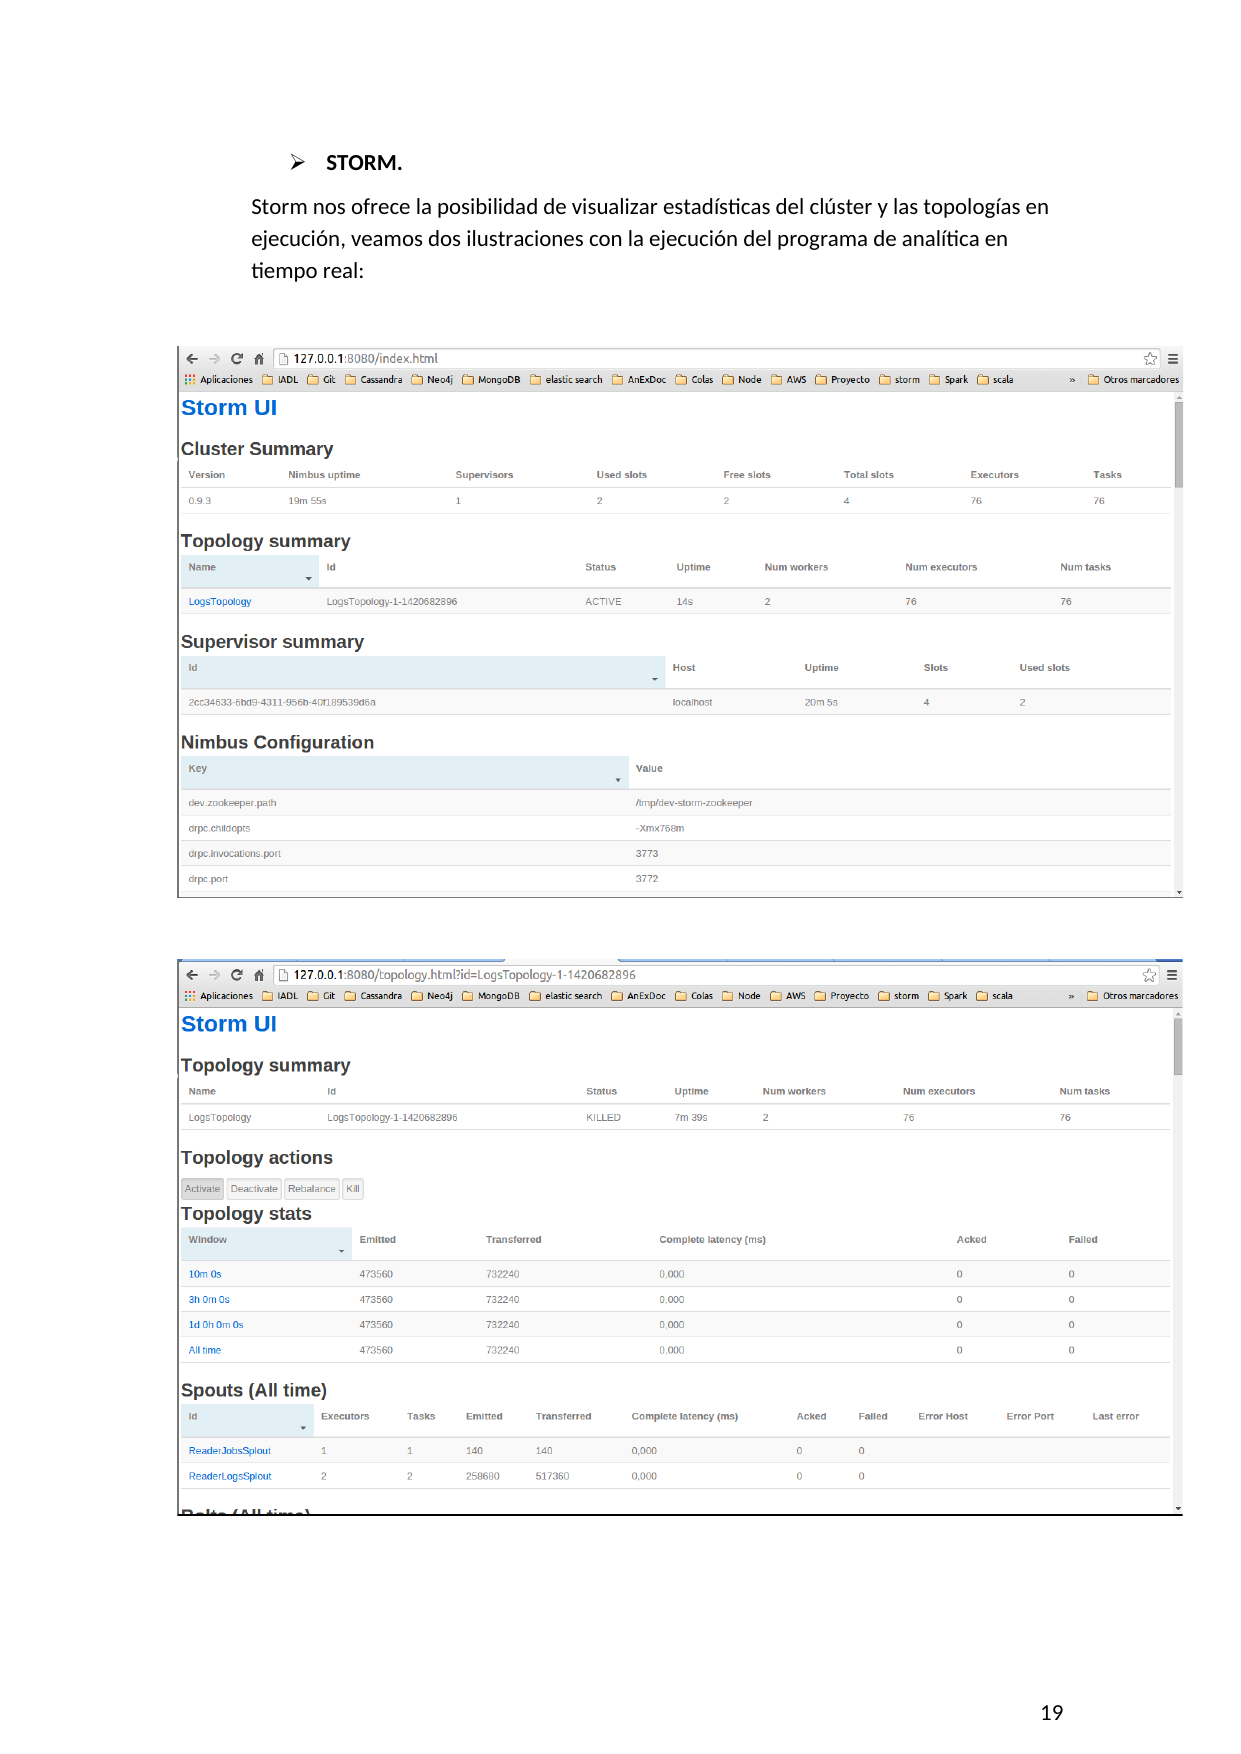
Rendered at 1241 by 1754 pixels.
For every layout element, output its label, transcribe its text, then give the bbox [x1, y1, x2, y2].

text Storm nos ofrece la posibilidad de visualizar estadísticas del clúster y las topologías en ejecución, veamos dos ilustraciones con la ejecución del programa de analítica en tiempo real: [251, 192, 1063, 285]
picture [177, 346, 1184, 898]
picture [177, 959, 1183, 1516]
list STORM. [288, 148, 1063, 176]
